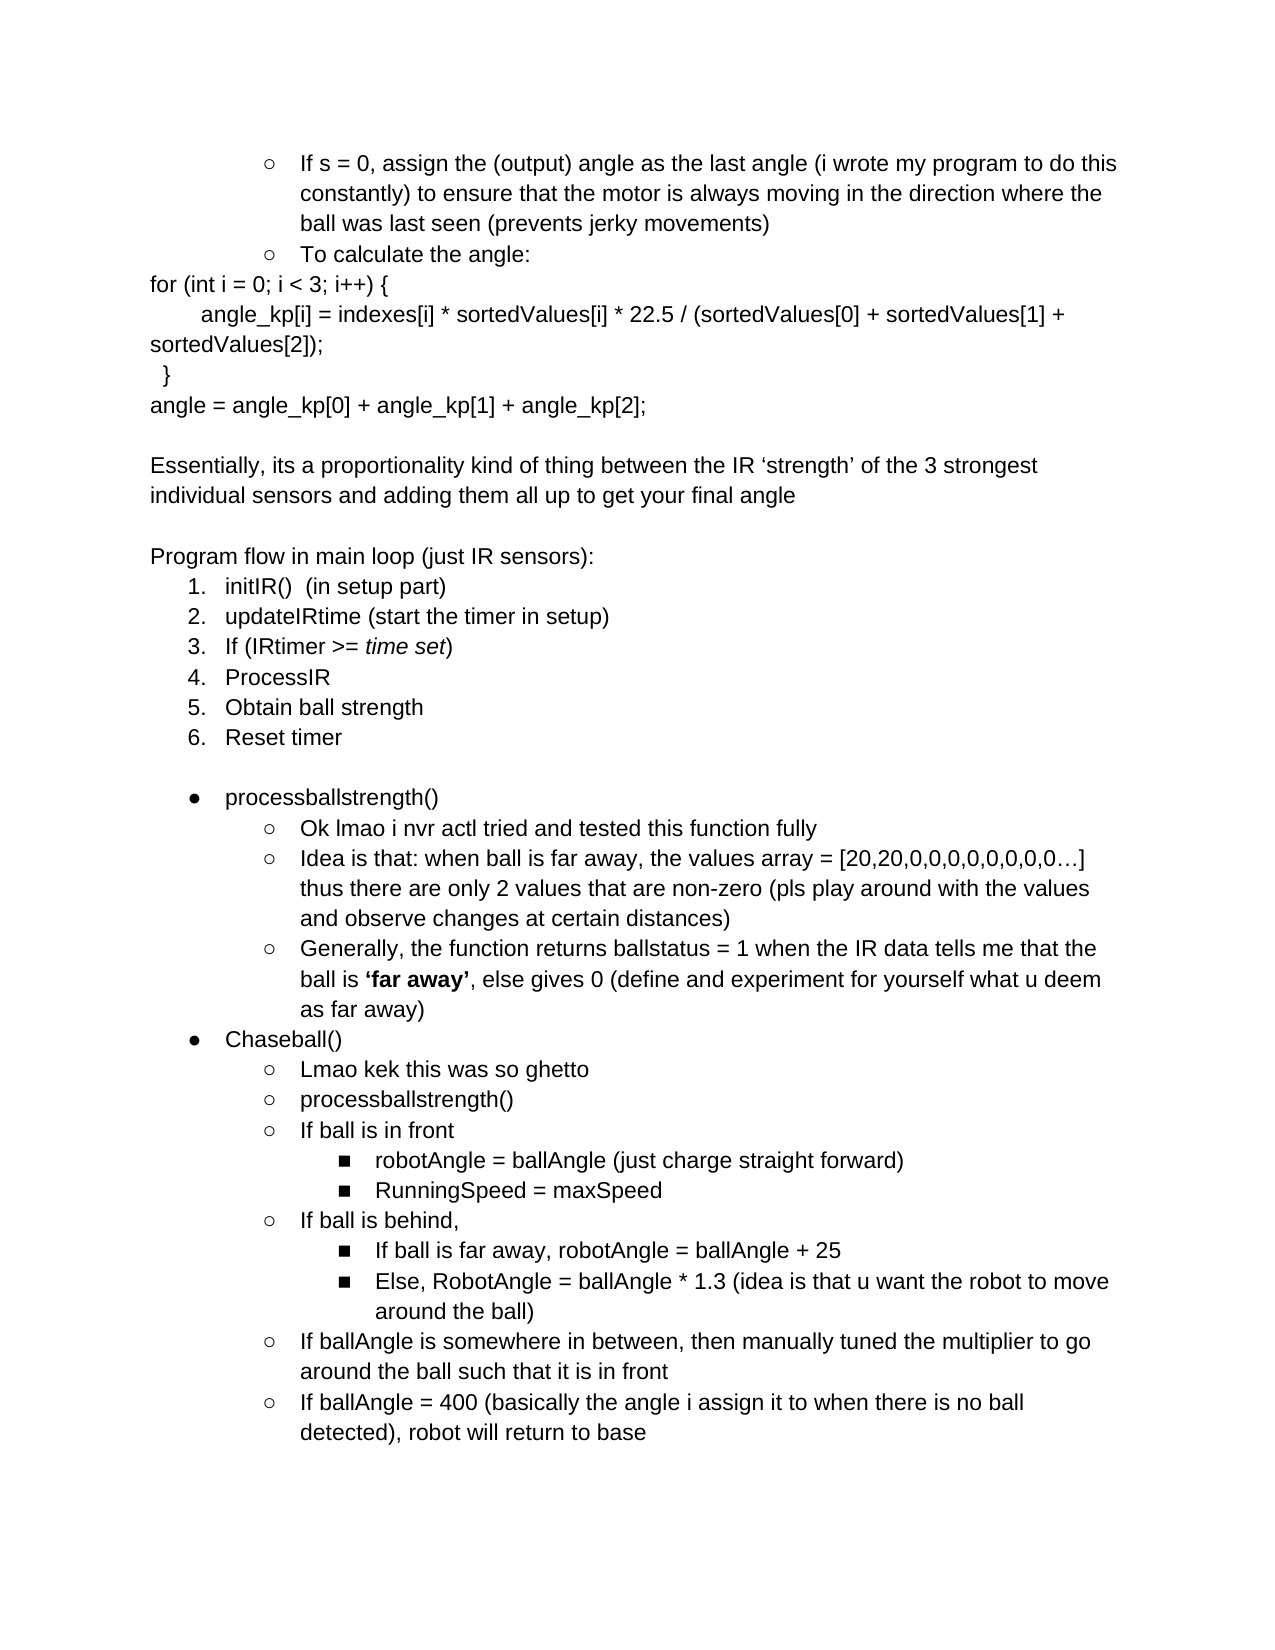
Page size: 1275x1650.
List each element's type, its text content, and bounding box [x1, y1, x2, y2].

list If ball is behind, [262, 1207, 1125, 1234]
text Program flow in main loop (just IR sensors): [150, 543, 1125, 569]
list If ballAngle = 400 (basically the angle i assign it to when there is no ball detected), robot will return to base [262, 1388, 1125, 1445]
list If s = 0, assign the (output) angle as the last angle (i wrote my program to do this constantly) to ensure that the motor is always moving in the direction where the ball was last seen (prevents jerky movements) [262, 150, 1125, 237]
list processballstrength() [262, 1086, 1125, 1113]
list Idea is that: when ball is far away, the values array = [20,20,0,0,0,0,0,0,0,0…] thus there are only 2 values that are non-zero (pls play around with the values and observe changes at certain distances) [262, 845, 1125, 932]
list If ballAngle is somewhere in between, then manually tuned the multiplier to go around the ball such that it is in front [262, 1328, 1125, 1385]
list initIR() (in setup part) [187, 573, 1125, 599]
text angle_kp[i] = indexes[i] * sortedValues[i] * 22.5 / (sortedValues[0] + sortedValues[1] + sortedValues[2]); [150, 301, 1125, 358]
list If ball is far away, robotAngle = ballAngle + 25 [337, 1237, 1125, 1264]
list RunningSpeed = maxSpeed [337, 1177, 1125, 1203]
list robotAngle = ballAngle (just charge straight forward) [337, 1147, 1125, 1173]
list If ball is in front [262, 1117, 1125, 1143]
text for (int i = 0; i < 3; i++) { [150, 271, 1125, 297]
list Generally, the function returns ballstatus = 1 when the IR data tells me that the ball is ‘far away’, else gives 0 (define and experiment for yourself what u deem as far away) [262, 935, 1125, 1022]
list Lmao kek this was so ghetto [262, 1056, 1125, 1083]
list If (IRtimer >= time set) [187, 633, 1125, 660]
list updateIRtime (start the timer in setup) [187, 603, 1125, 629]
list To calculate the angle: [262, 241, 1125, 267]
list Else, RobotAngle = ballAngle * 1.3 (idea is that u want the robot to move around the ball) [337, 1268, 1125, 1324]
text angle = angle_kp[0] + angle_kp[1] + angle_kp[2]; [150, 392, 1125, 418]
text } [150, 361, 1125, 388]
list Ok lmao i nvr actl tried and tested this function fully [262, 814, 1125, 841]
list Obtain ball strength [187, 694, 1125, 720]
text Essentially, its a proportionality kind of thing between the IR ‘strength’ of the 3 strongest individual sensors and adding them all up to get your final angle [150, 452, 1125, 509]
list ProcessIR [187, 663, 1125, 690]
list processballstrength() [187, 784, 1125, 811]
list Chaseball() [187, 1026, 1125, 1052]
list Reset timer [187, 724, 1125, 750]
